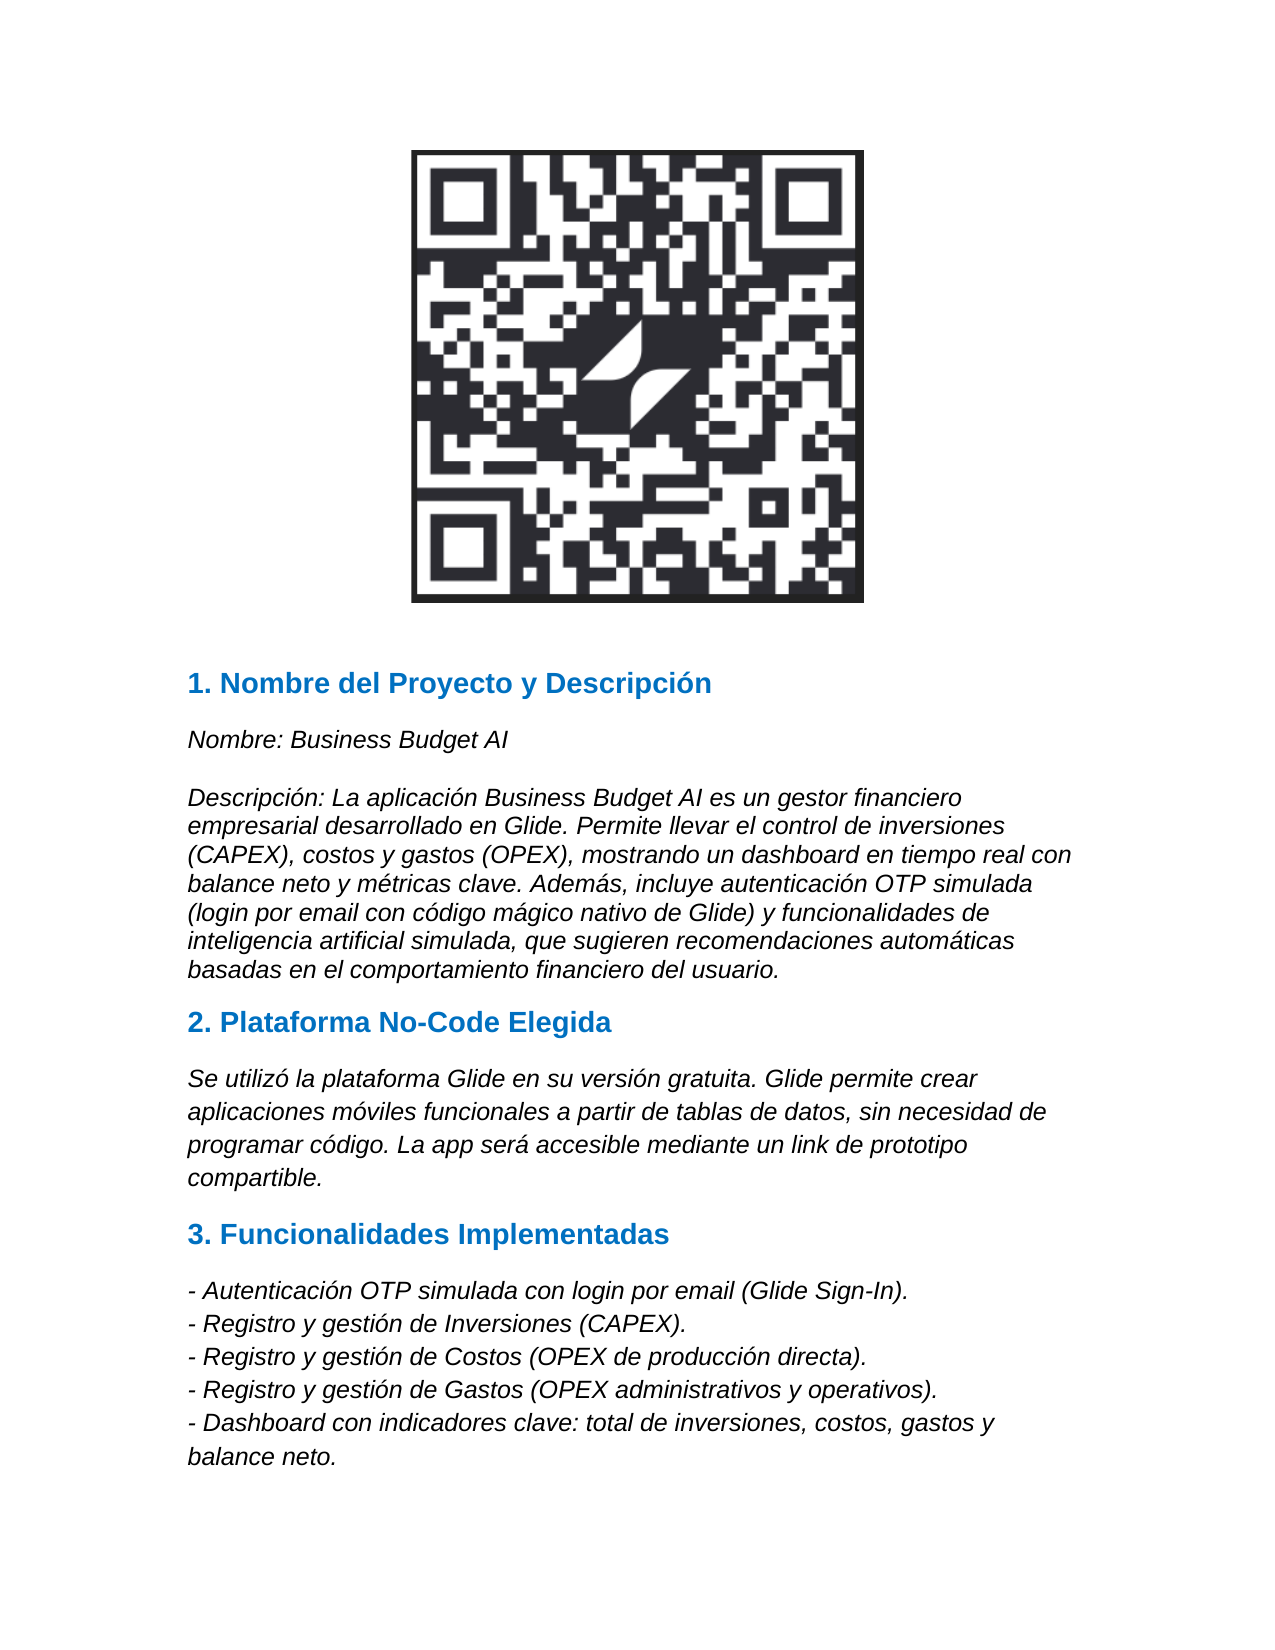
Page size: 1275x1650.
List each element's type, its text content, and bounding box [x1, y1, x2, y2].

text Se utilizó la plataforma Glide en su versión gratuita. Glide permite crear aplicaciones móviles funcionales a partir de tablas de datos, sin necesidad de programar código. La app será accesible mediante un link de prototipo compartible. [187, 1064, 1087, 1192]
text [187, 1276, 1087, 1470]
text 2. Plataforma No-Code Elegida [187, 1005, 1087, 1038]
text 1. Nombre del Proyecto y Descripción [187, 627, 1087, 699]
text Nombre: Business Budget AI Descripción: La aplicación Business Budget AI es un gestor financiero empresarial desarrollado en Glide. Permite llevar el control de inversiones (CAPEX), costos y gastos (OPEX), mostrando un dashboard en tiempo real con balance neto y métricas clave. Además, incluye autenticación OTP simulada (login por email con código mágico nativo de Glide) y funcionalidades de inteligencia artificial simulada, que sugieren recomendaciones automáticas basadas en el comportamiento financiero del usuario. [187, 725, 1087, 984]
text 3. Funcionalidades Implementadas [187, 1217, 1087, 1251]
picture [411, 150, 864, 603]
